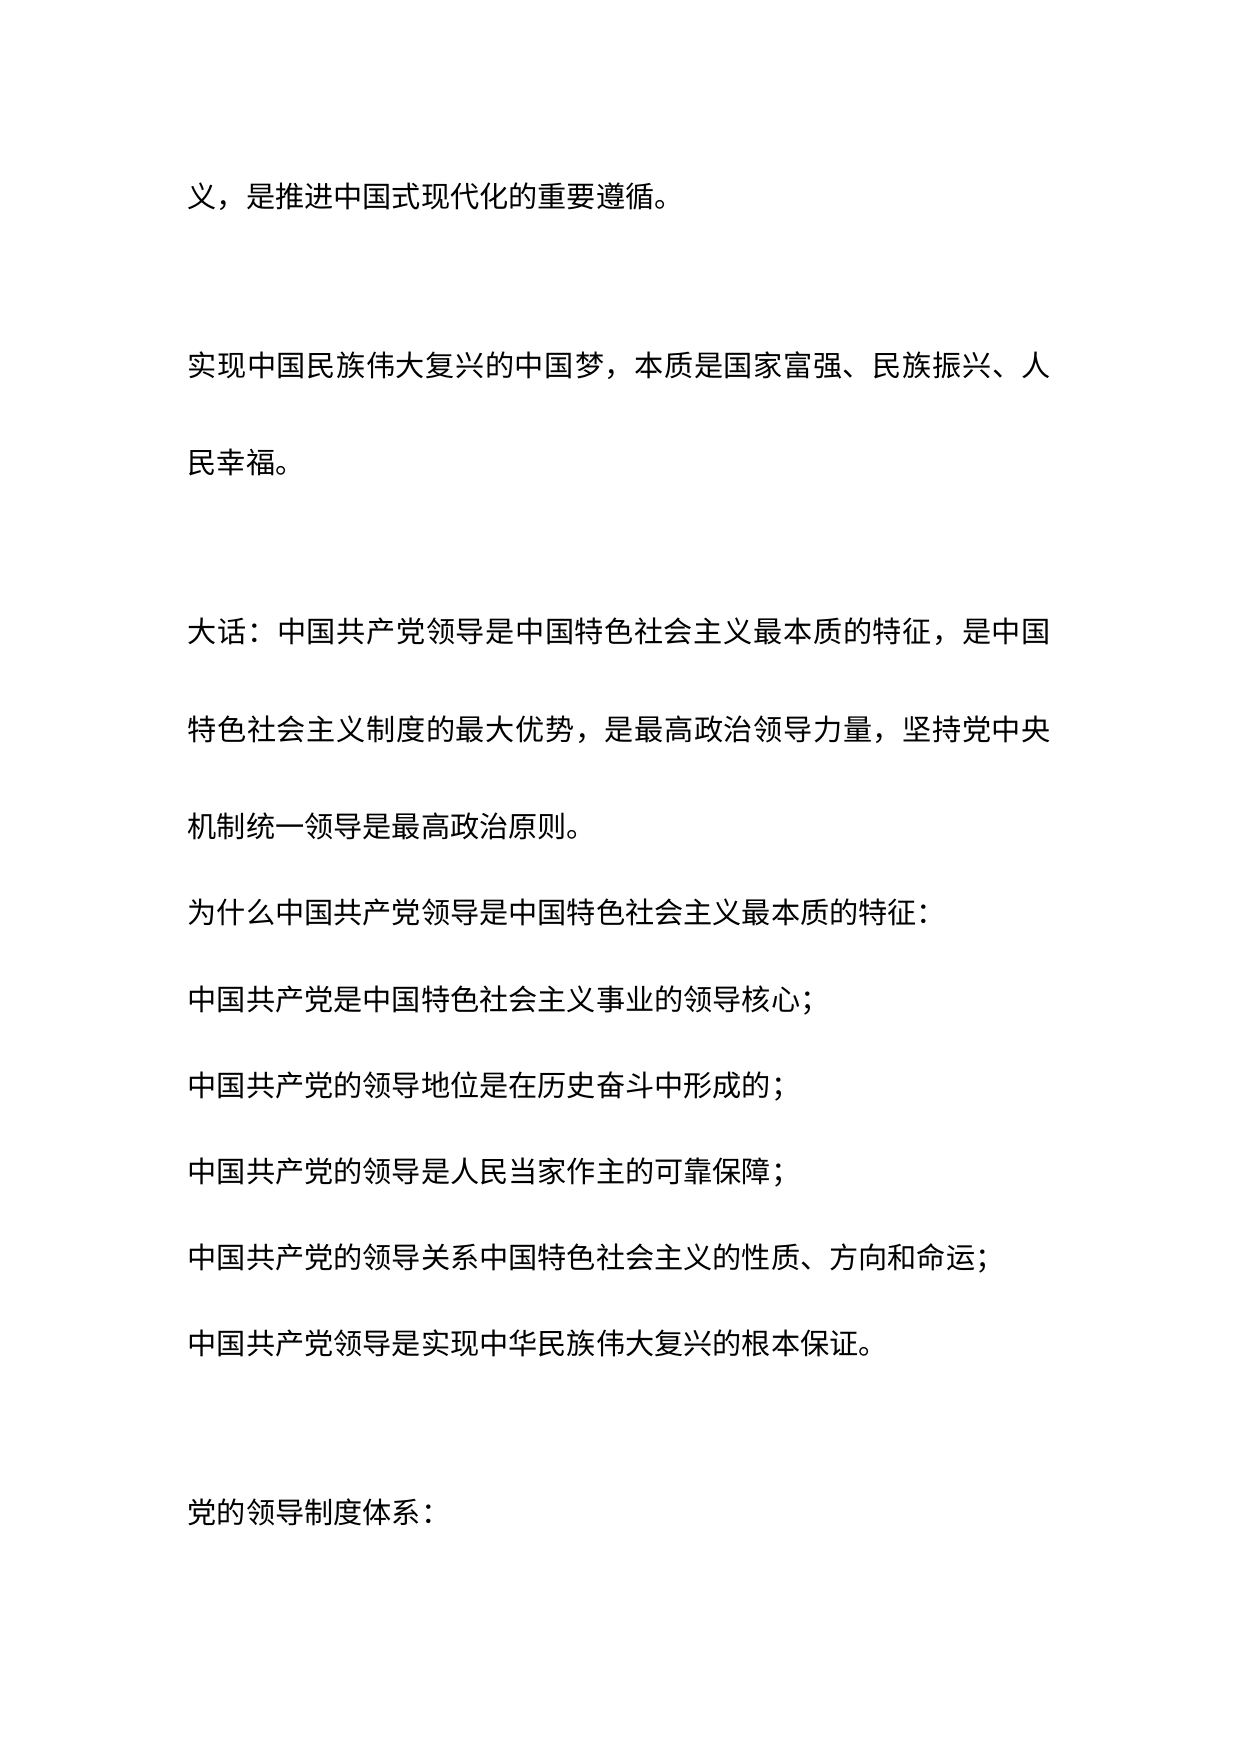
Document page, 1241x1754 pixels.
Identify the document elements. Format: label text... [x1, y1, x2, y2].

text 中国共产党领导是实现中华民族伟大复兴的根本保证。 [187, 1309, 1053, 1374]
text 中国共产党的领导地位是在历史奋斗中形成的； [187, 1051, 1053, 1116]
text 为什么中国共产党领导是中国特色社会主义最本质的特征： [187, 878, 1053, 943]
text 中国共产党是中国特色社会主义事业的领导核心； [187, 965, 1053, 1030]
text 中国共产党的领导关系中国特色社会主义的性质、方向和命运； [187, 1223, 1053, 1288]
text 大话：中国共产党领导是中国特色社会主义最本质的特征，是中国特色社会主义制度的最大优势，是最高政治领导力量，坚持党中央机制统一领导是最高政治原则。 [187, 597, 1053, 857]
text 中国共产党的领导是人民当家作主的可靠保障； [187, 1137, 1053, 1202]
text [187, 162, 1053, 227]
text 实现中国民族伟大复兴的中国梦，本质是国家富强、民族振兴、人民幸福。 [187, 331, 1053, 493]
text 党的领导制度体系： [187, 1478, 1053, 1543]
